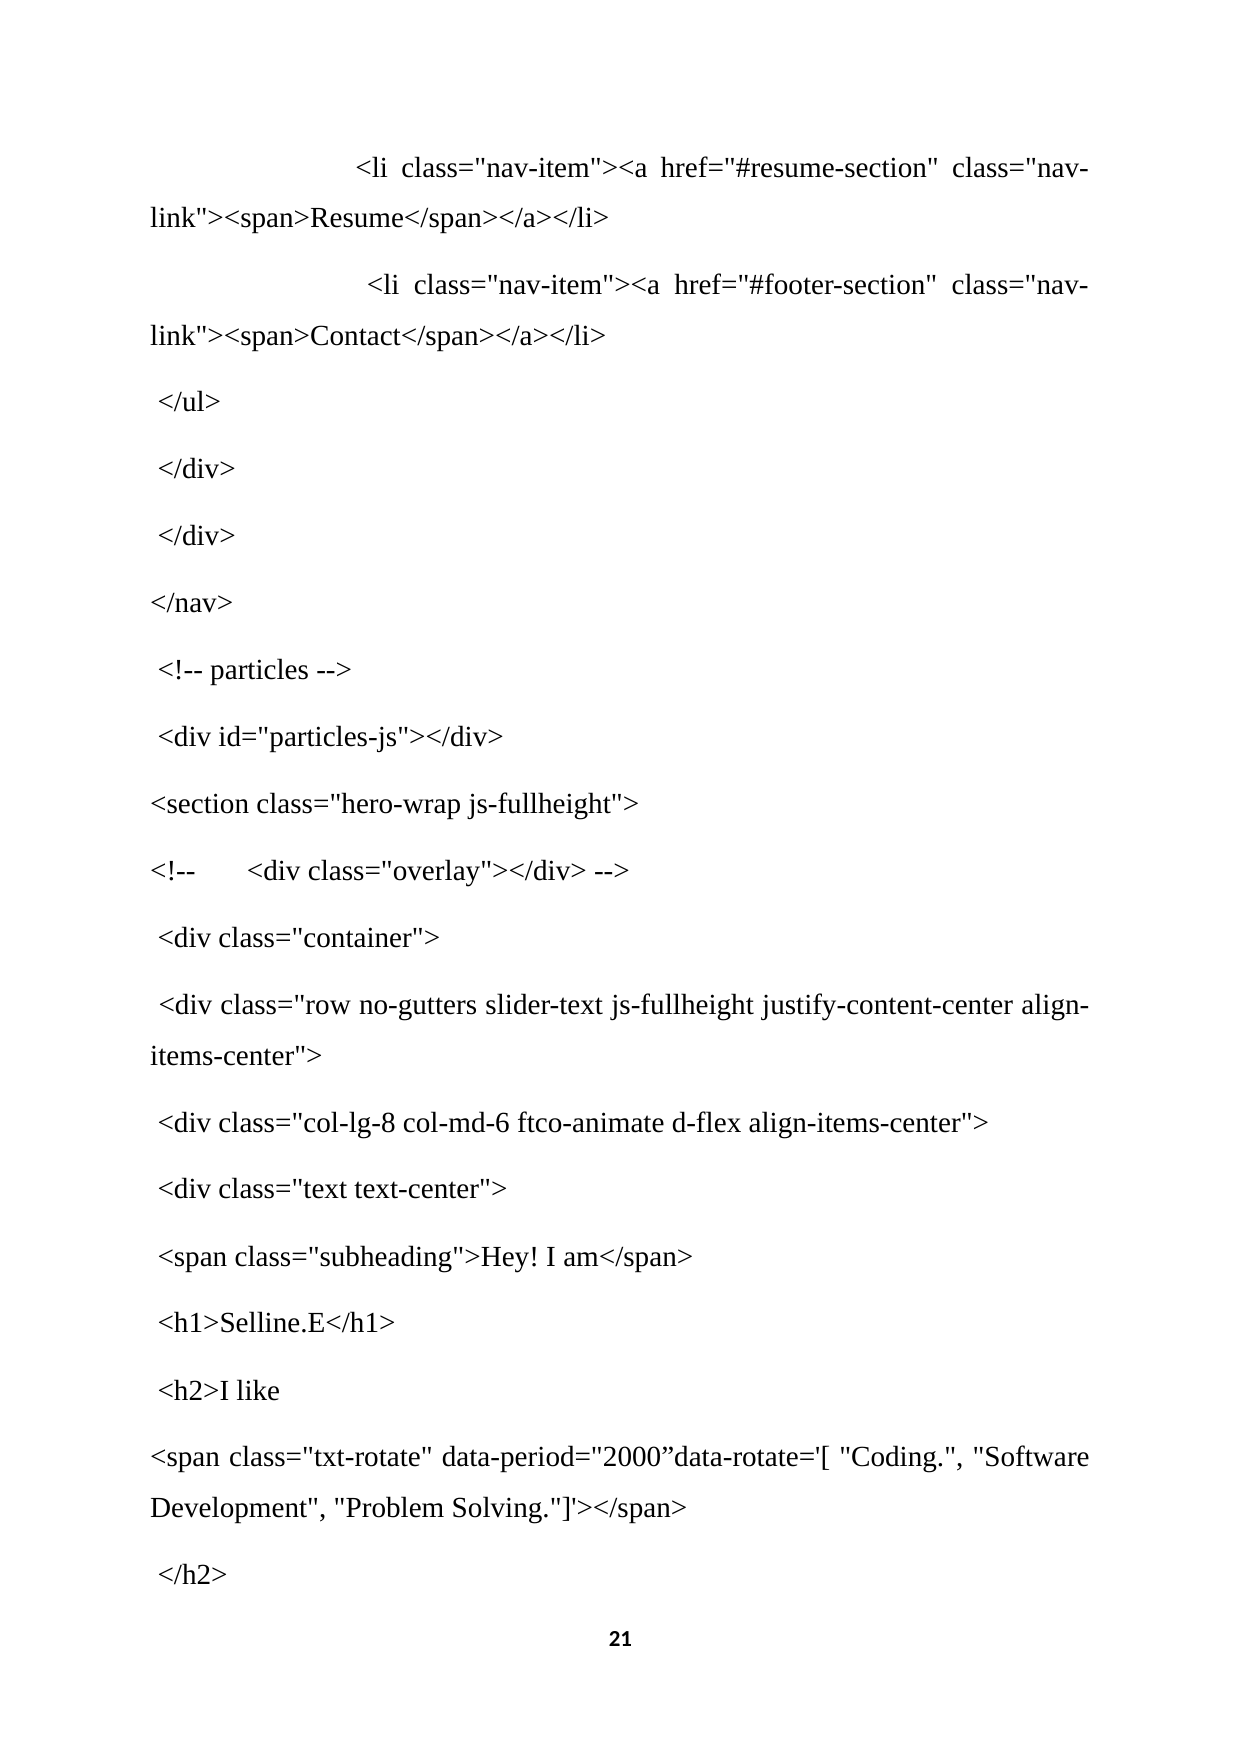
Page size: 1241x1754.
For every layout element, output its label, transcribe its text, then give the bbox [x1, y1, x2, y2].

text <div class="row no-gutters slider-text js-fullheight justify-content-center align-items-center"> [150, 987, 1090, 1071]
text <!-- <div class="overlay"></div> --> [150, 853, 1090, 887]
text </div> [150, 518, 1090, 552]
text </h2> [150, 1557, 1090, 1590]
text <div class="col-lg-8 col-md-6 ftco-animate d-flex align-items-center"> [150, 1105, 1090, 1138]
text <div class="container"> [150, 920, 1090, 954]
text <li class="nav-item"><a href="#footer-section" class="nav-link"><span>Contact</span></a></li> [150, 267, 1090, 351]
text <span class="txt-rotate" data-period="2000”data-rotate='[ "Coding.", "Software Development", "Problem Solving."]'></span> [150, 1439, 1090, 1523]
text <li class="nav-item"><a href="#resume-section" class="nav-link"><span>Resume</span></a></li> [150, 150, 1090, 234]
text <div class="text text-center"> [150, 1172, 1090, 1205]
text <!-- particles --> [150, 652, 1090, 686]
text <section class="hero-wrap js-fullheight"> [150, 786, 1090, 820]
text <h1>Selline.E</h1> [150, 1306, 1090, 1339]
text </ul> [150, 384, 1090, 418]
text <span class="subheading">Hey! I am</span> [150, 1239, 1090, 1272]
text </div> [150, 452, 1090, 485]
text </nav> [150, 586, 1090, 619]
text <h2>I like [150, 1373, 1090, 1406]
text <div id="particles-js"></div> [150, 719, 1090, 753]
